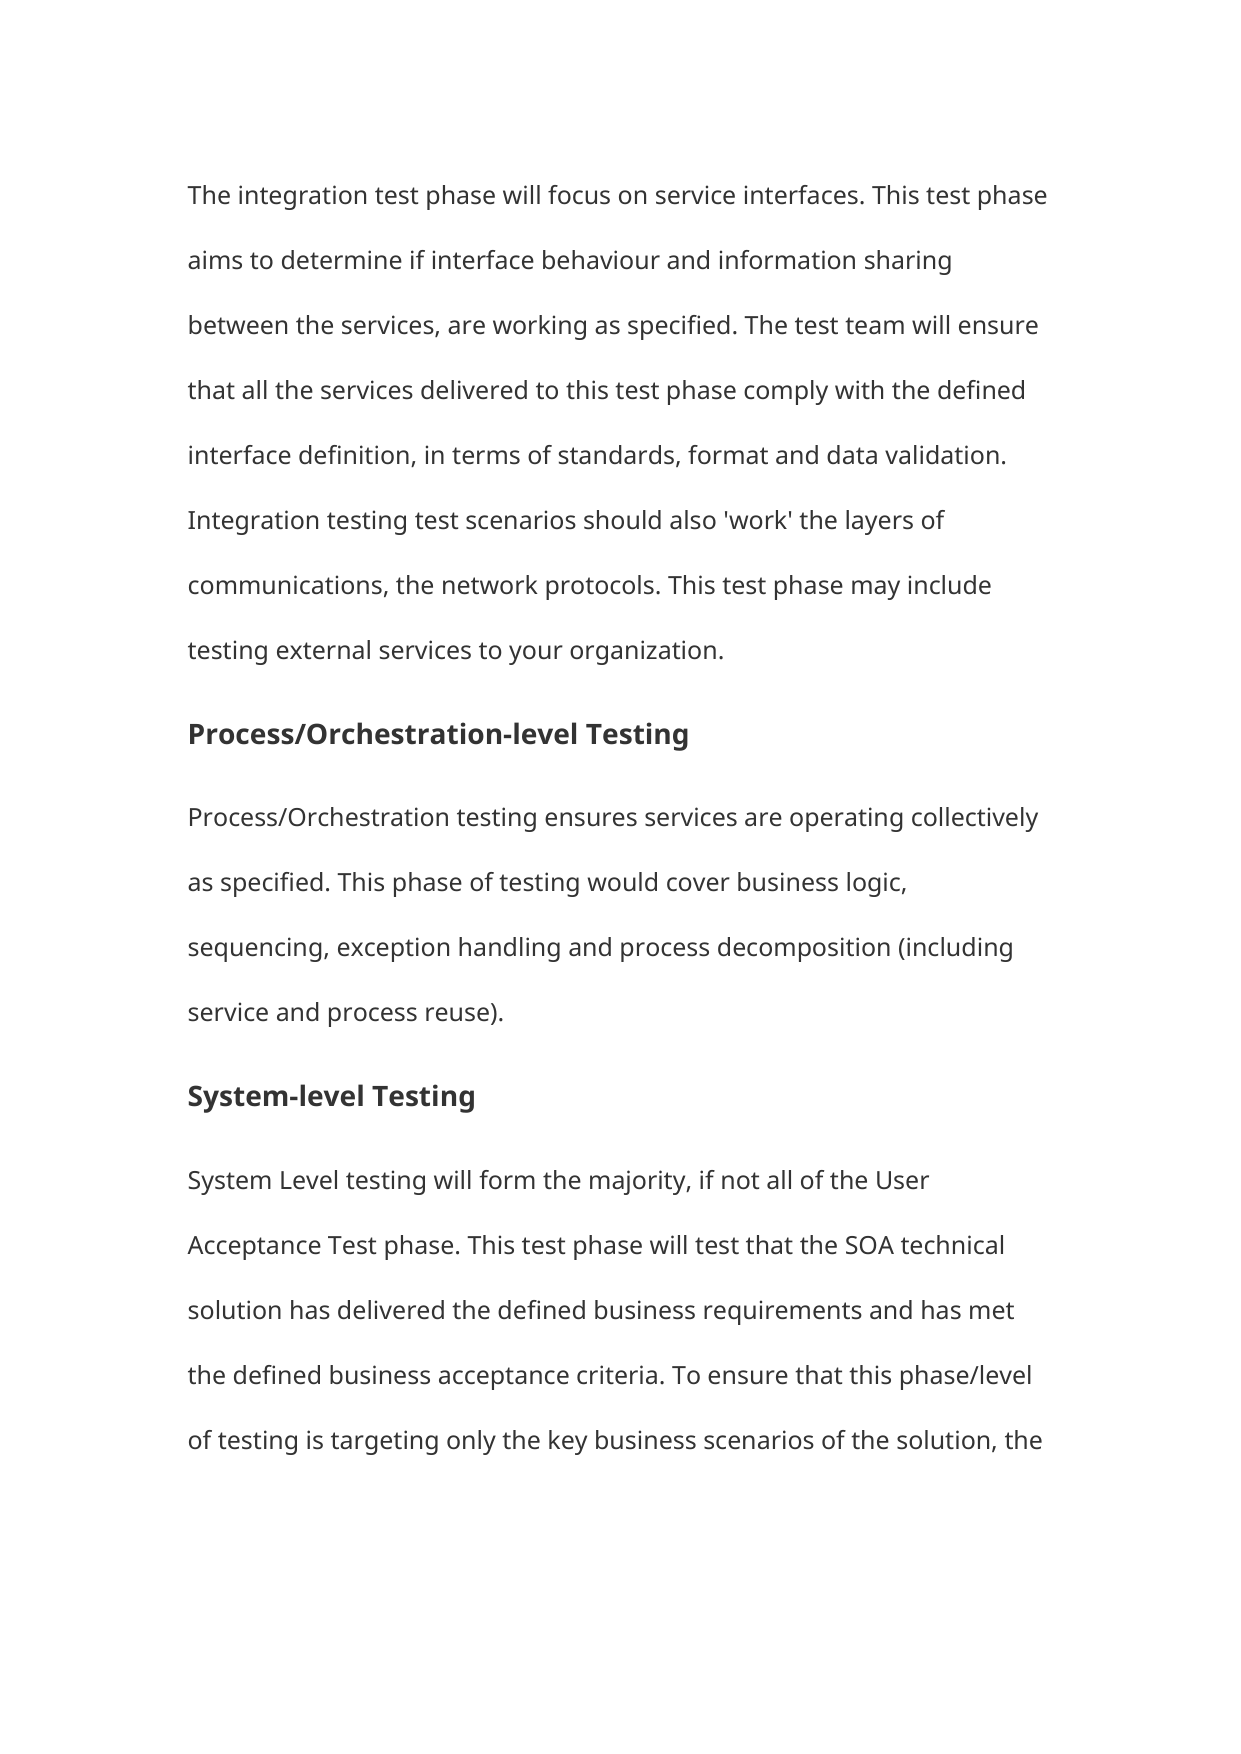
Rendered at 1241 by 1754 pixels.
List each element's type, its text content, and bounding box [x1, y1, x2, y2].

text Process/Orchestration-level Testing [187, 701, 1053, 766]
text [187, 1147, 1053, 1472]
text The integration test phase will focus on service interfaces. This test phase aims to determine if interface behaviour and information sharing between the services, are working as specified. The test team will ensure that all the services delivered to this test phase comply with the defined interface definition, in terms of standards, format and data validation. Integration testing test scenarios should also 'work' the layers of communications, the network protocols. This test phase may include testing external services to your organization. [187, 162, 1053, 682]
text Process/Orchestration testing ensures services are operating collectively as specified. This phase of testing would cover business logic, sequencing, exception handling and process decomposition (including service and process reuse). [187, 784, 1053, 1044]
text System-level Testing [187, 1063, 1053, 1128]
